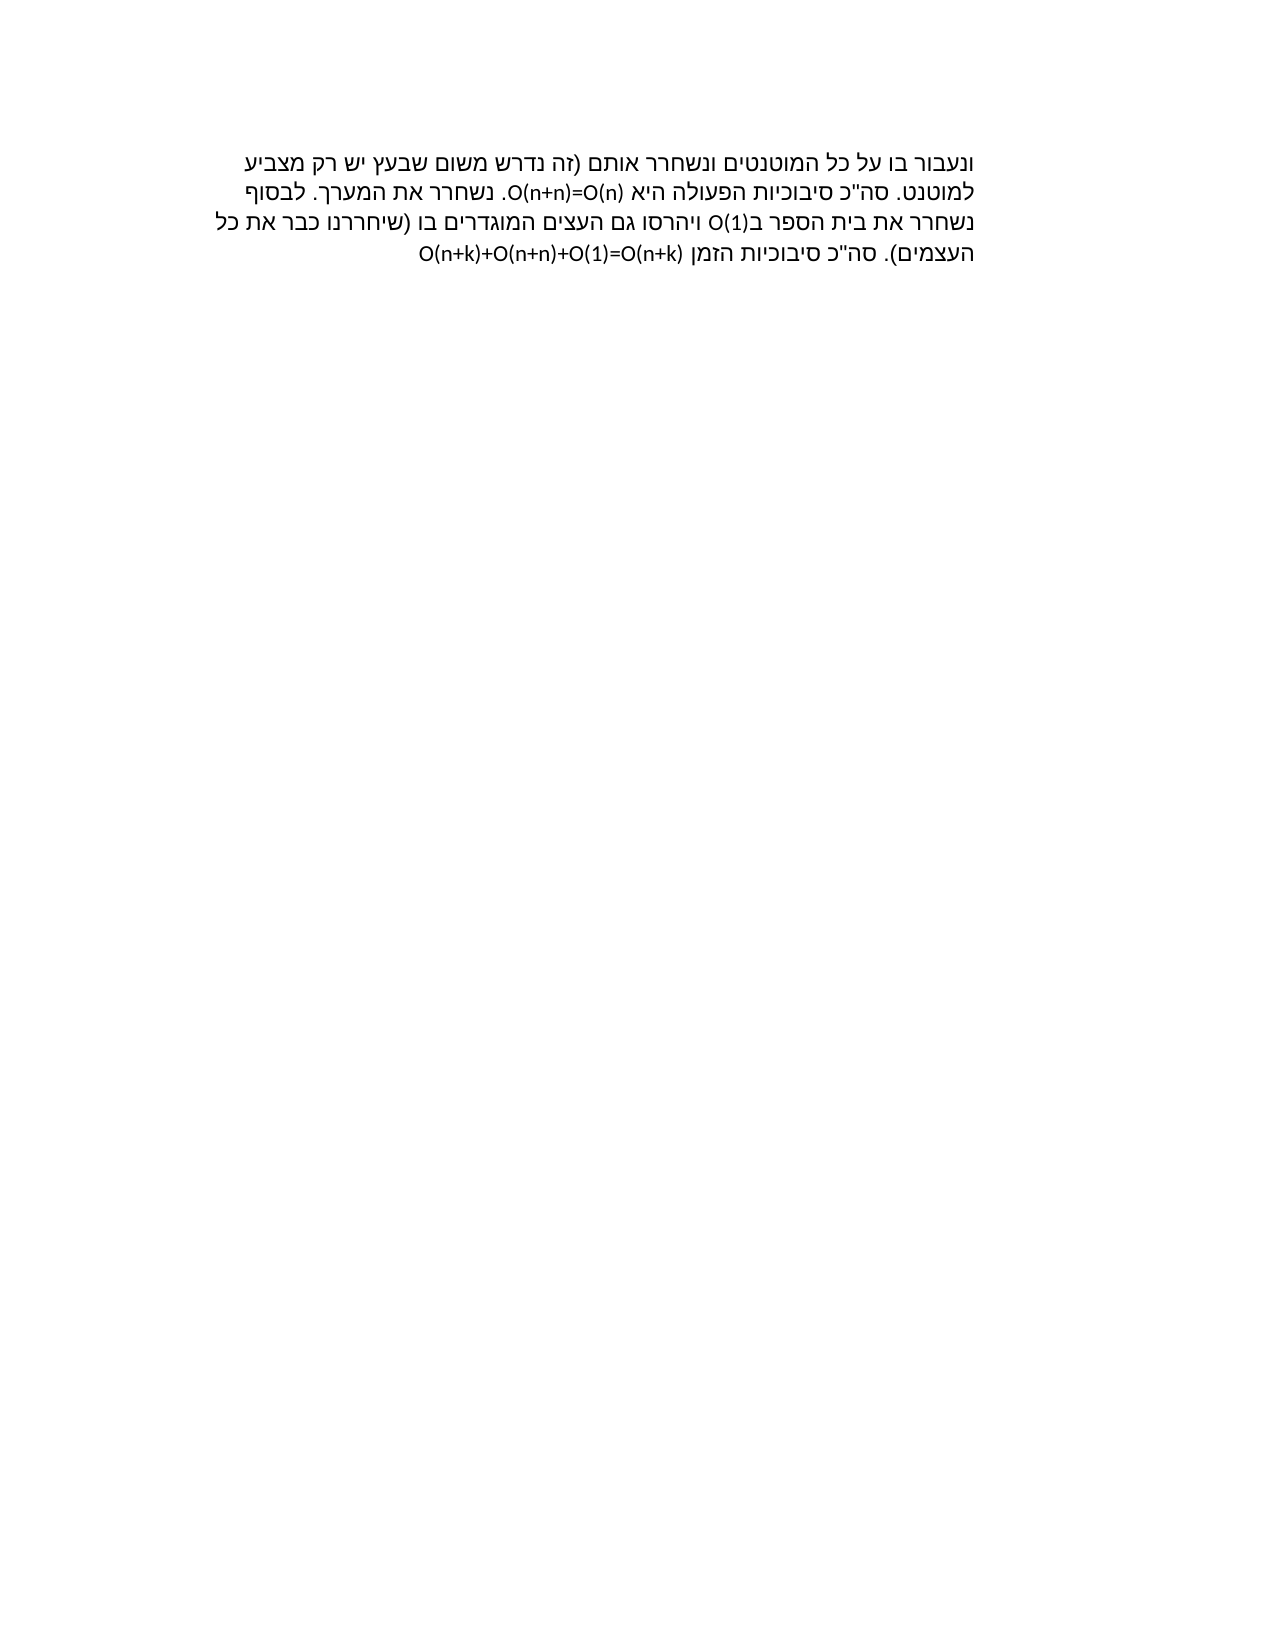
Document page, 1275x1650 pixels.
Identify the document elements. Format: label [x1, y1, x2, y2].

list [187, 150, 1012, 267]
